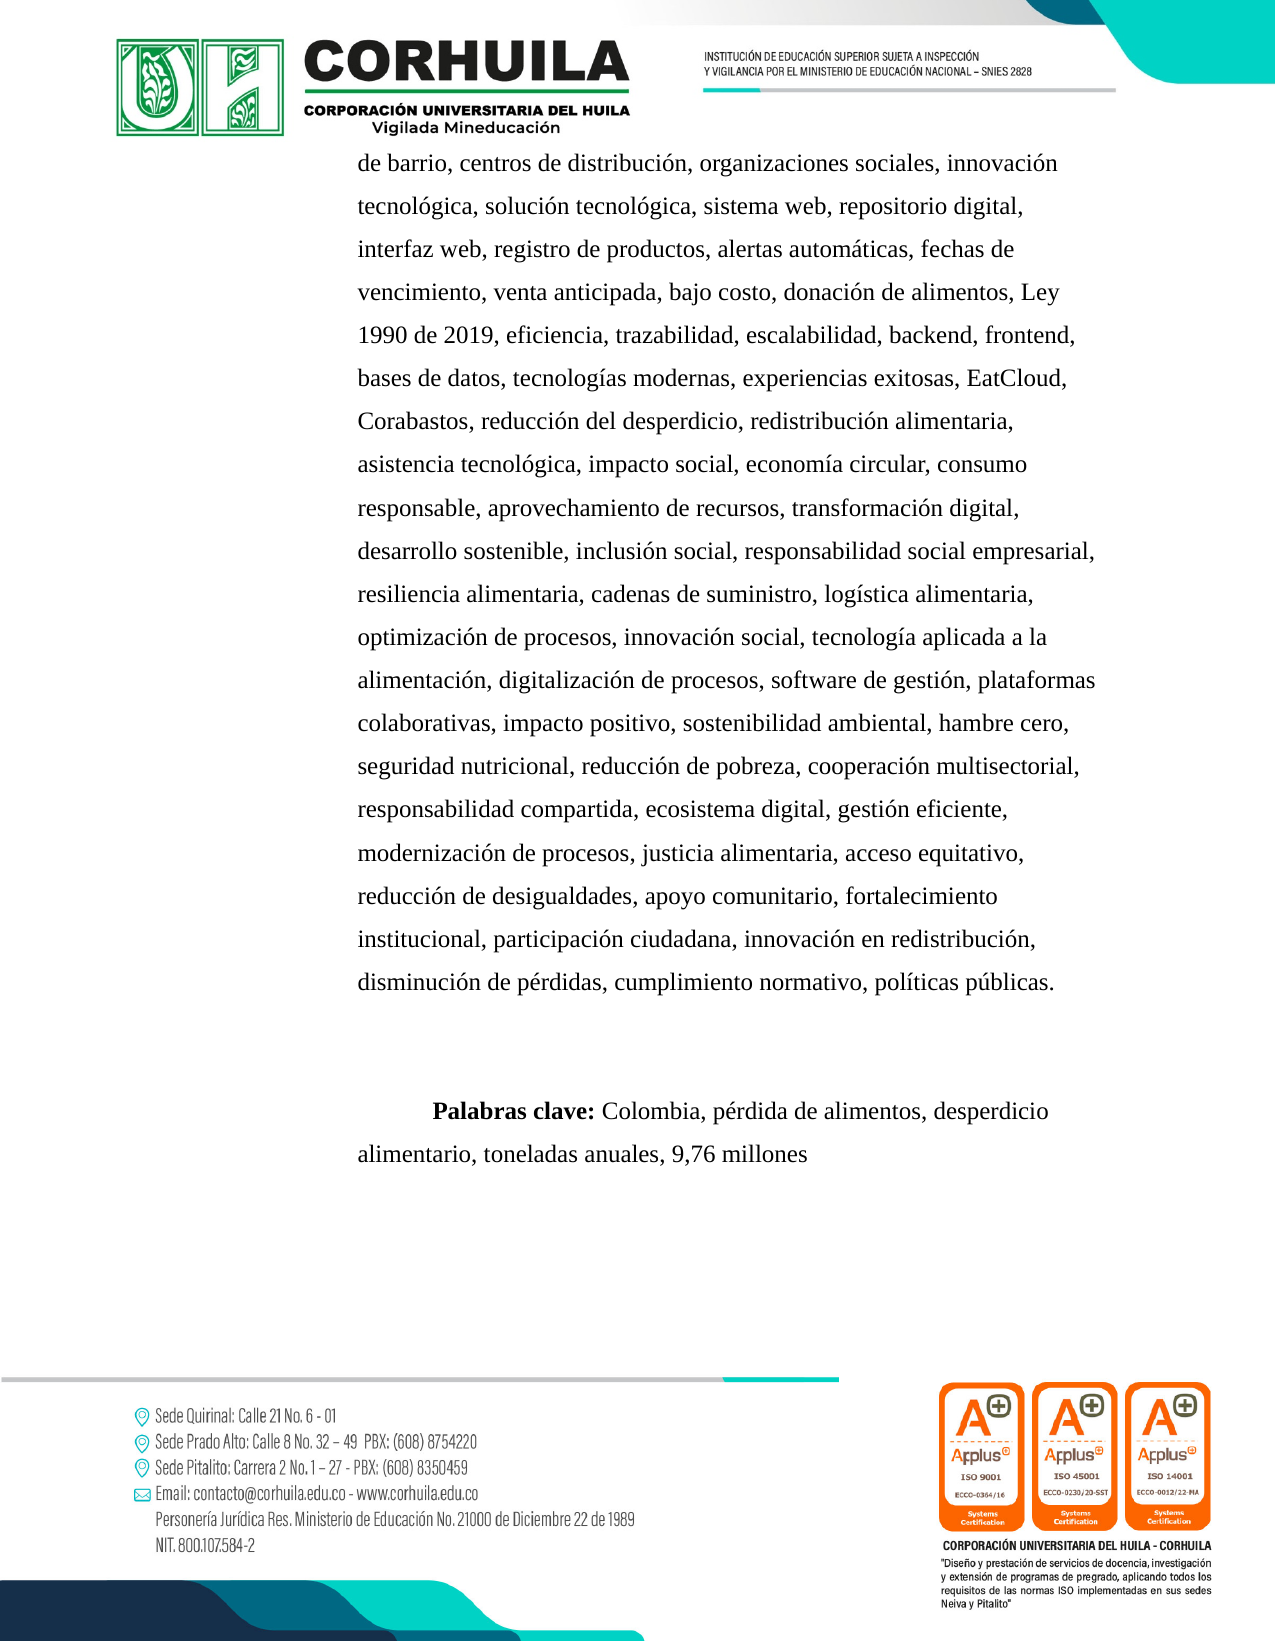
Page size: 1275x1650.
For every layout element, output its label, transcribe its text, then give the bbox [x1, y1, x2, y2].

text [357, 148, 1098, 996]
picture [0, 1286, 1275, 1641]
text Palabras clave: Colombia, pérdida de alimentos, desperdicio alimentario, toneladas anuales, 9,76 millones [357, 1096, 1098, 1168]
picture [13, 0, 1275, 282]
